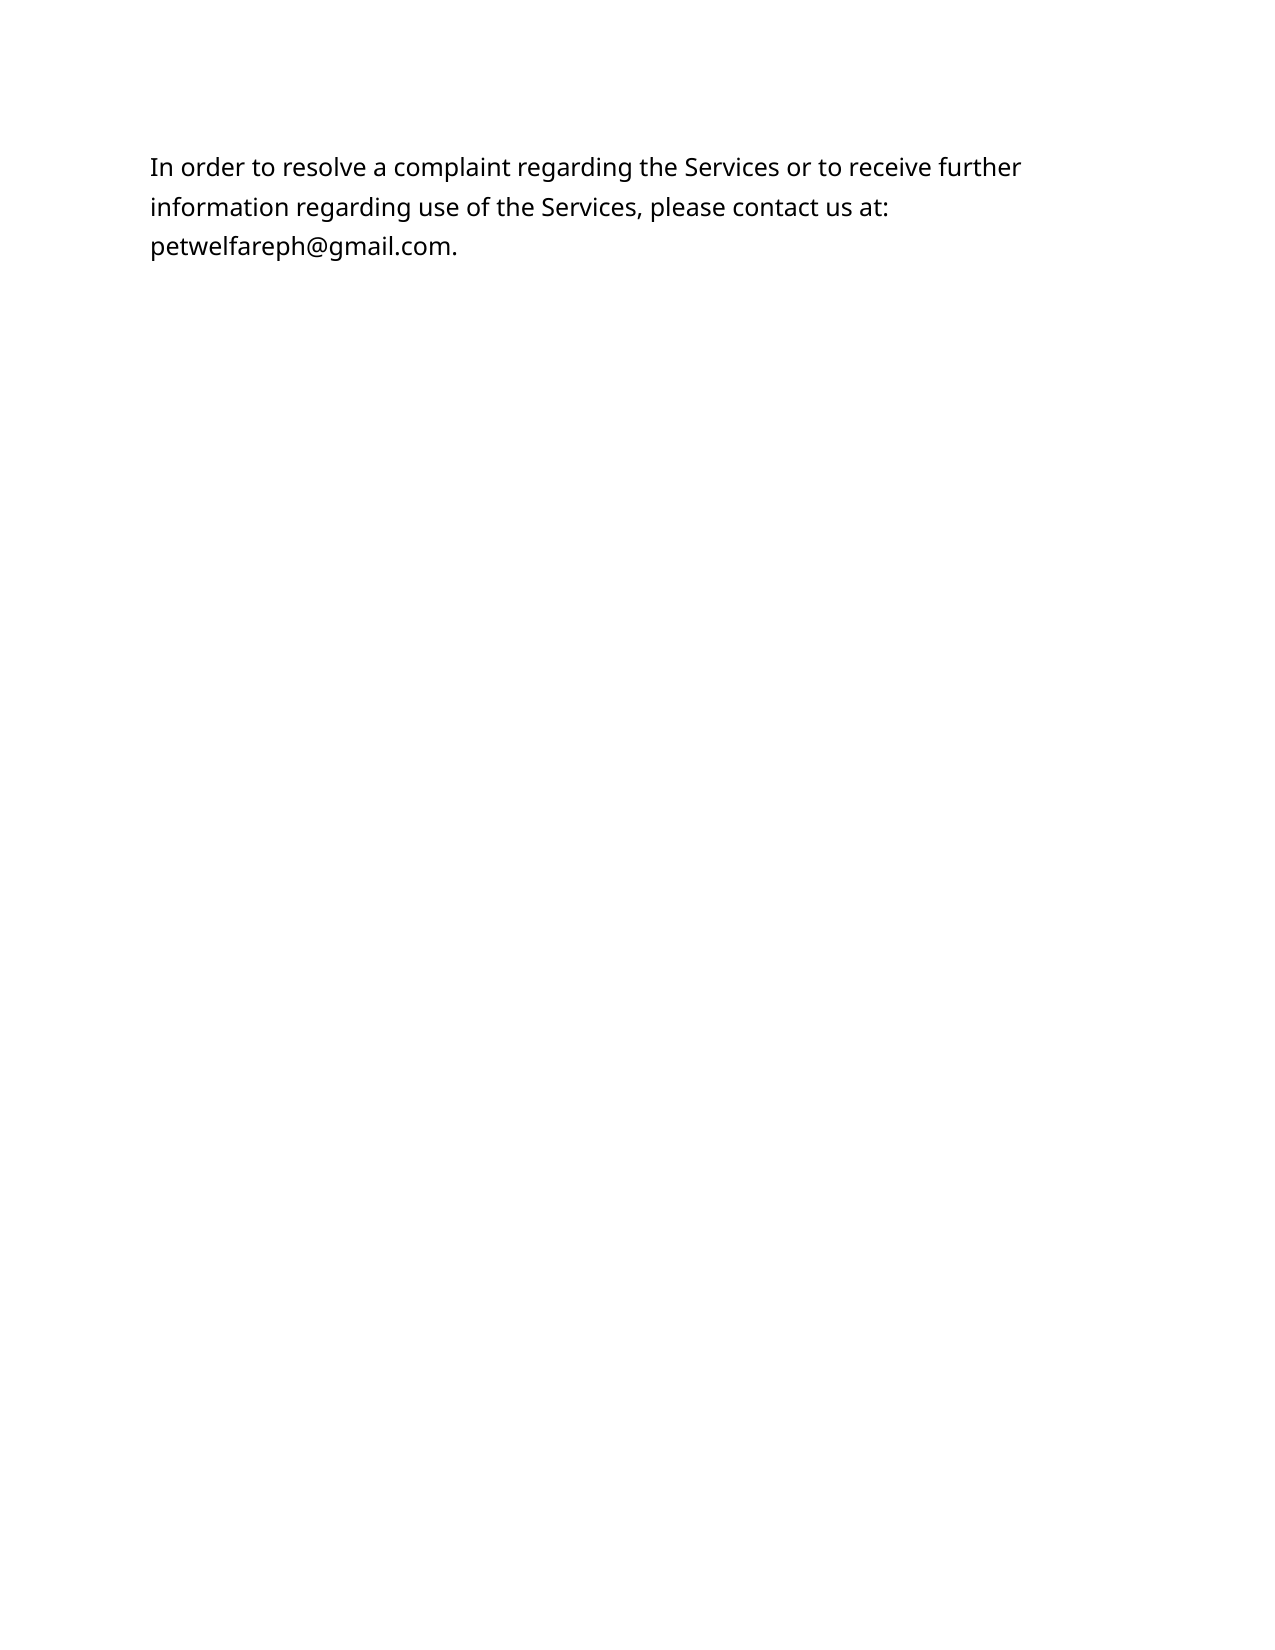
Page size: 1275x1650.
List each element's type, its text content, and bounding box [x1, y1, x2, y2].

text In order to resolve a complaint regarding the Services or to receive further information regarding use of the Services, please contact us at: petwelfareph@gmail.com. [150, 150, 1125, 262]
